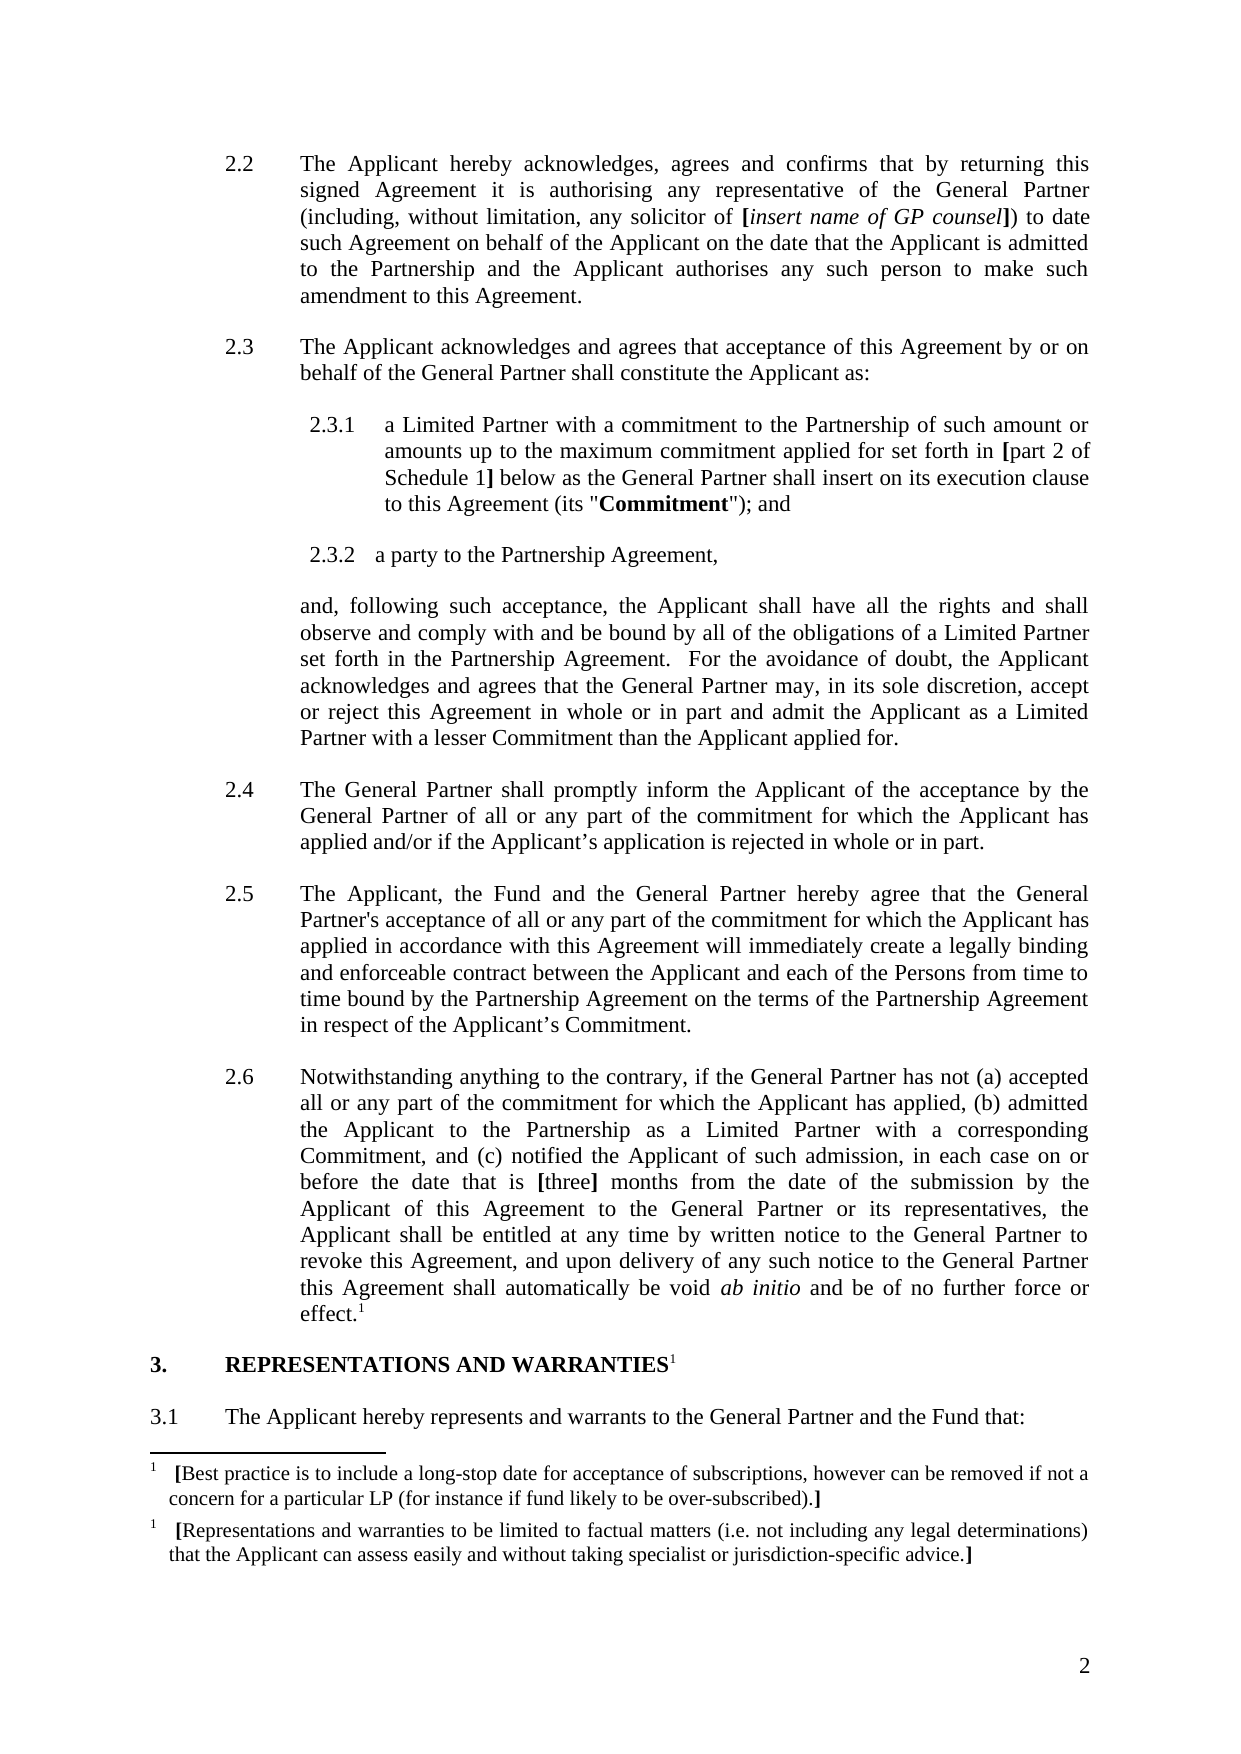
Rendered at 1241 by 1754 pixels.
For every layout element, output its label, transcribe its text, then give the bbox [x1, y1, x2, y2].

subtitle The Applicant hereby represents and warrants to the General Partner and the Fund that: [150, 1403, 1090, 1429]
subtitle Notwithstanding anything to the contrary, if the General Partner has not (a) accepted all or any part of the commitment for which the Applicant has applied, (b) admitted the Applicant to the Partnership as a Limited Partner with a corresponding Commitment, and (c) notified the Applicant of such admission, in each case on or before the date that is [three] months from the date of the submission by the Applicant of this Agreement to the General Partner or its representatives, the Applicant shall be entitled at any time by written notice to the General Partner to revoke this Agreement, and upon delivery of any such notice to the General Partner this Agreement shall automatically be void ab initio and be of no further force or effect. [225, 1063, 1090, 1326]
subtitle and, following such acceptance, the Applicant shall have all the rights and shall observe and comply with and be bound by all of the obligations of a Limited Partner set forth in the Partnership Agreement. For the avoidance of doubt, the Applicant acknowledges and agrees that the General Partner may, in its sole discretion, accept or reject this Agreement in whole or in part and admit the Applicant as a Limited Partner with a lesser Commitment than the Applicant applied for. [300, 593, 1090, 751]
subtitle The General Partner shall promptly inform the Applicant of the acceptance by the General Partner of all or any part of the commitment for which the Applicant has applied and/or if the Applicant’s application is rejected in whole or in part. [225, 776, 1090, 855]
subtitle The Applicant hereby acknowledges, agrees and confirms that by returning this signed Agreement it is authorising any representative of the General Partner (including, without limitation, any solicitor of [insert name of GP counsel]) to date such Agreement on behalf of the Applicant on the date that the Applicant is admitted to the Partnership and the Applicant authorises any such person to make such amendment to this Agreement. [225, 150, 1090, 308]
subtitle a party to the Partnership Agreement, [309, 541, 1090, 568]
subtitle The Applicant acknowledges and agrees that acceptance of this Agreement by or on behalf of the General Partner shall constitute the Applicant as: [225, 333, 1090, 386]
subtitle a Limited Partner with a commitment to the Partnership of such amount or amounts up to the maximum commitment applied for set forth in [part 2 of Schedule 1] below as the General Partner shall insert on its execution clause to this Agreement (its "Commitment"); and [309, 411, 1090, 516]
subtitle The Applicant, the Fund and the General Partner hereby agree that the General Partner's acceptance of all or any part of the commitment for which the Applicant has applied in accordance with this Agreement will immediately create a legally binding and enforceable contract between the Applicant and each of the Persons from time to time bound by the Partnership Agreement on the terms of the Partnership Agreement in respect of the Applicant’s Commitment. [225, 880, 1090, 1038]
subtitle REPRESENTATIONS AND WARRANTIES [150, 1351, 1090, 1378]
